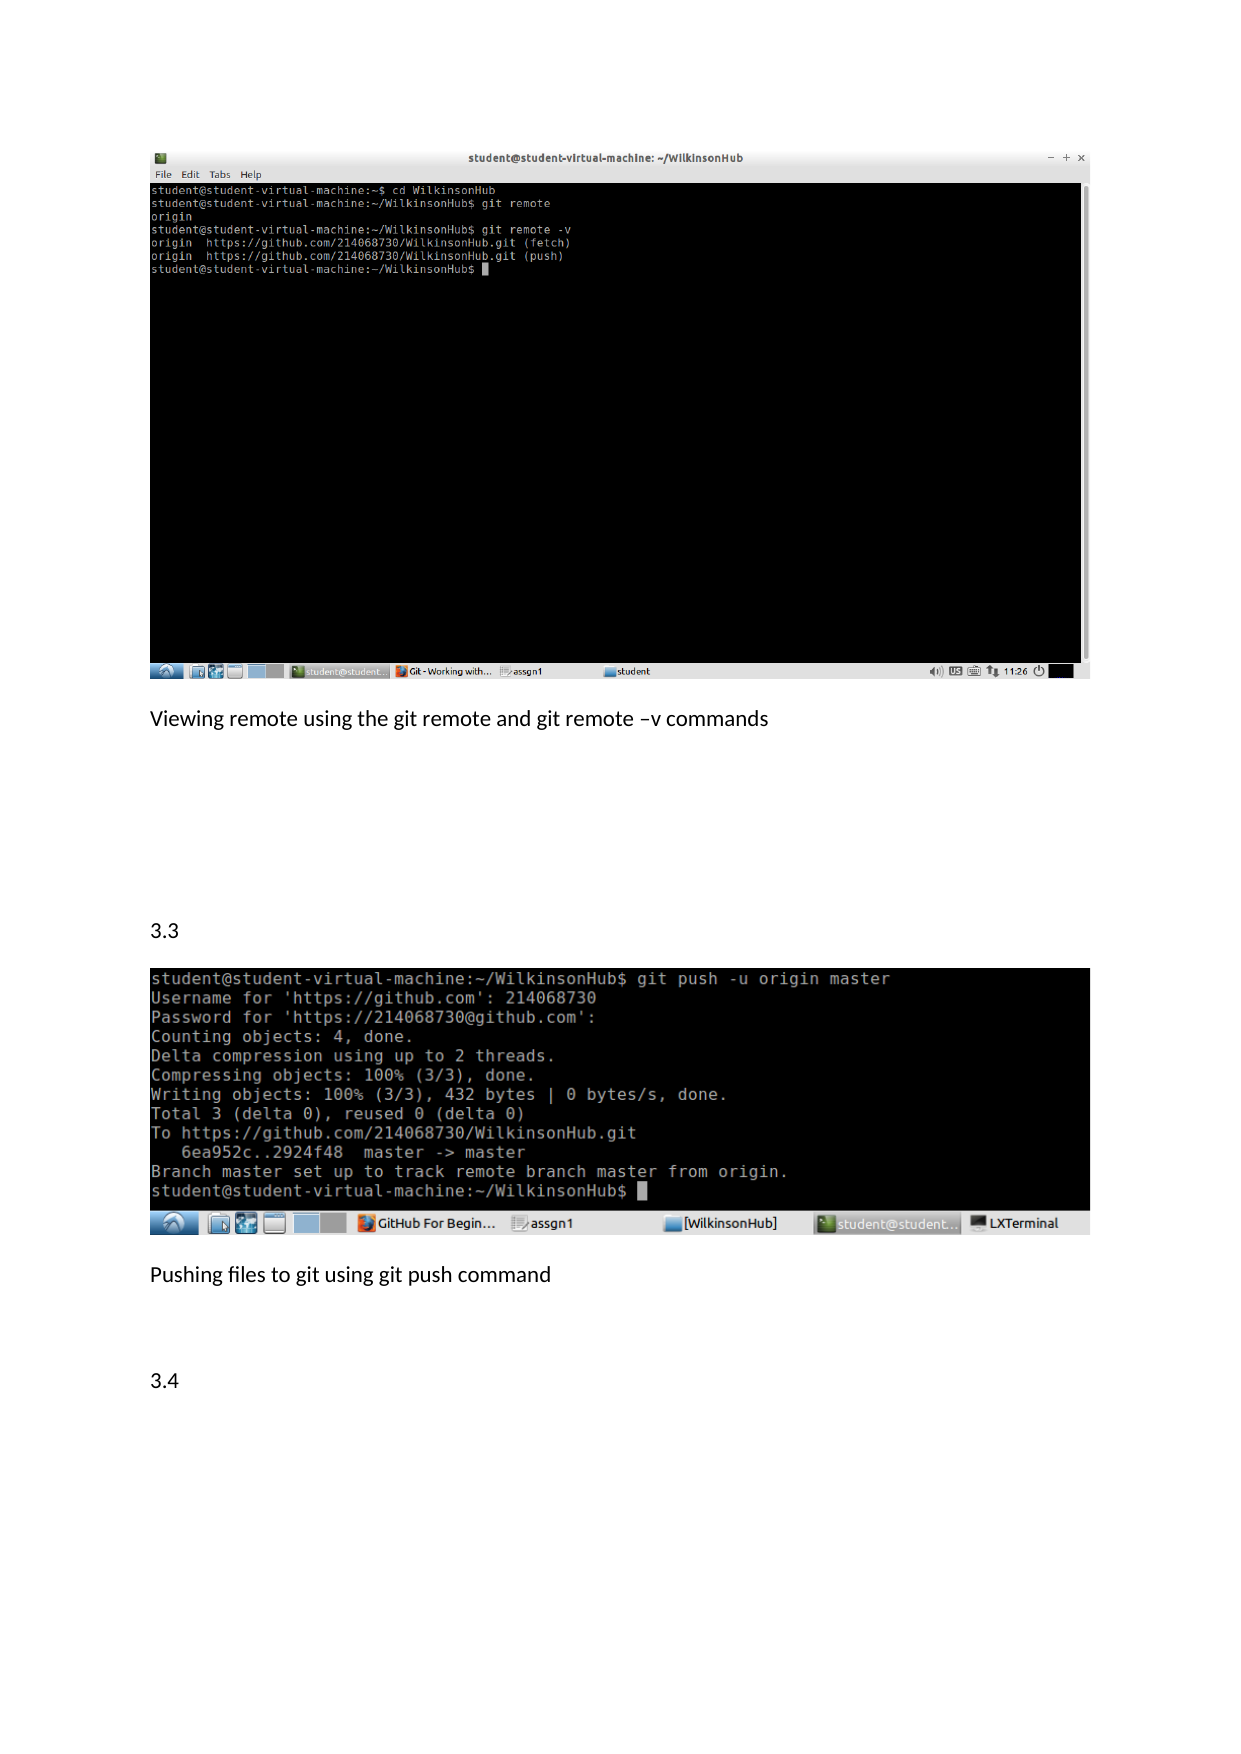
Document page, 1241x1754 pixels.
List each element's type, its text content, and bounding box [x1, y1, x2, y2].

text Viewing remote using the git remote and git remote –v commands [150, 704, 1090, 732]
text 3.3 [150, 916, 1090, 944]
picture [150, 968, 1091, 1235]
text 3.4 [150, 1366, 1090, 1394]
picture [150, 150, 1091, 679]
text Pushing files to git using git push command [150, 1260, 1090, 1288]
